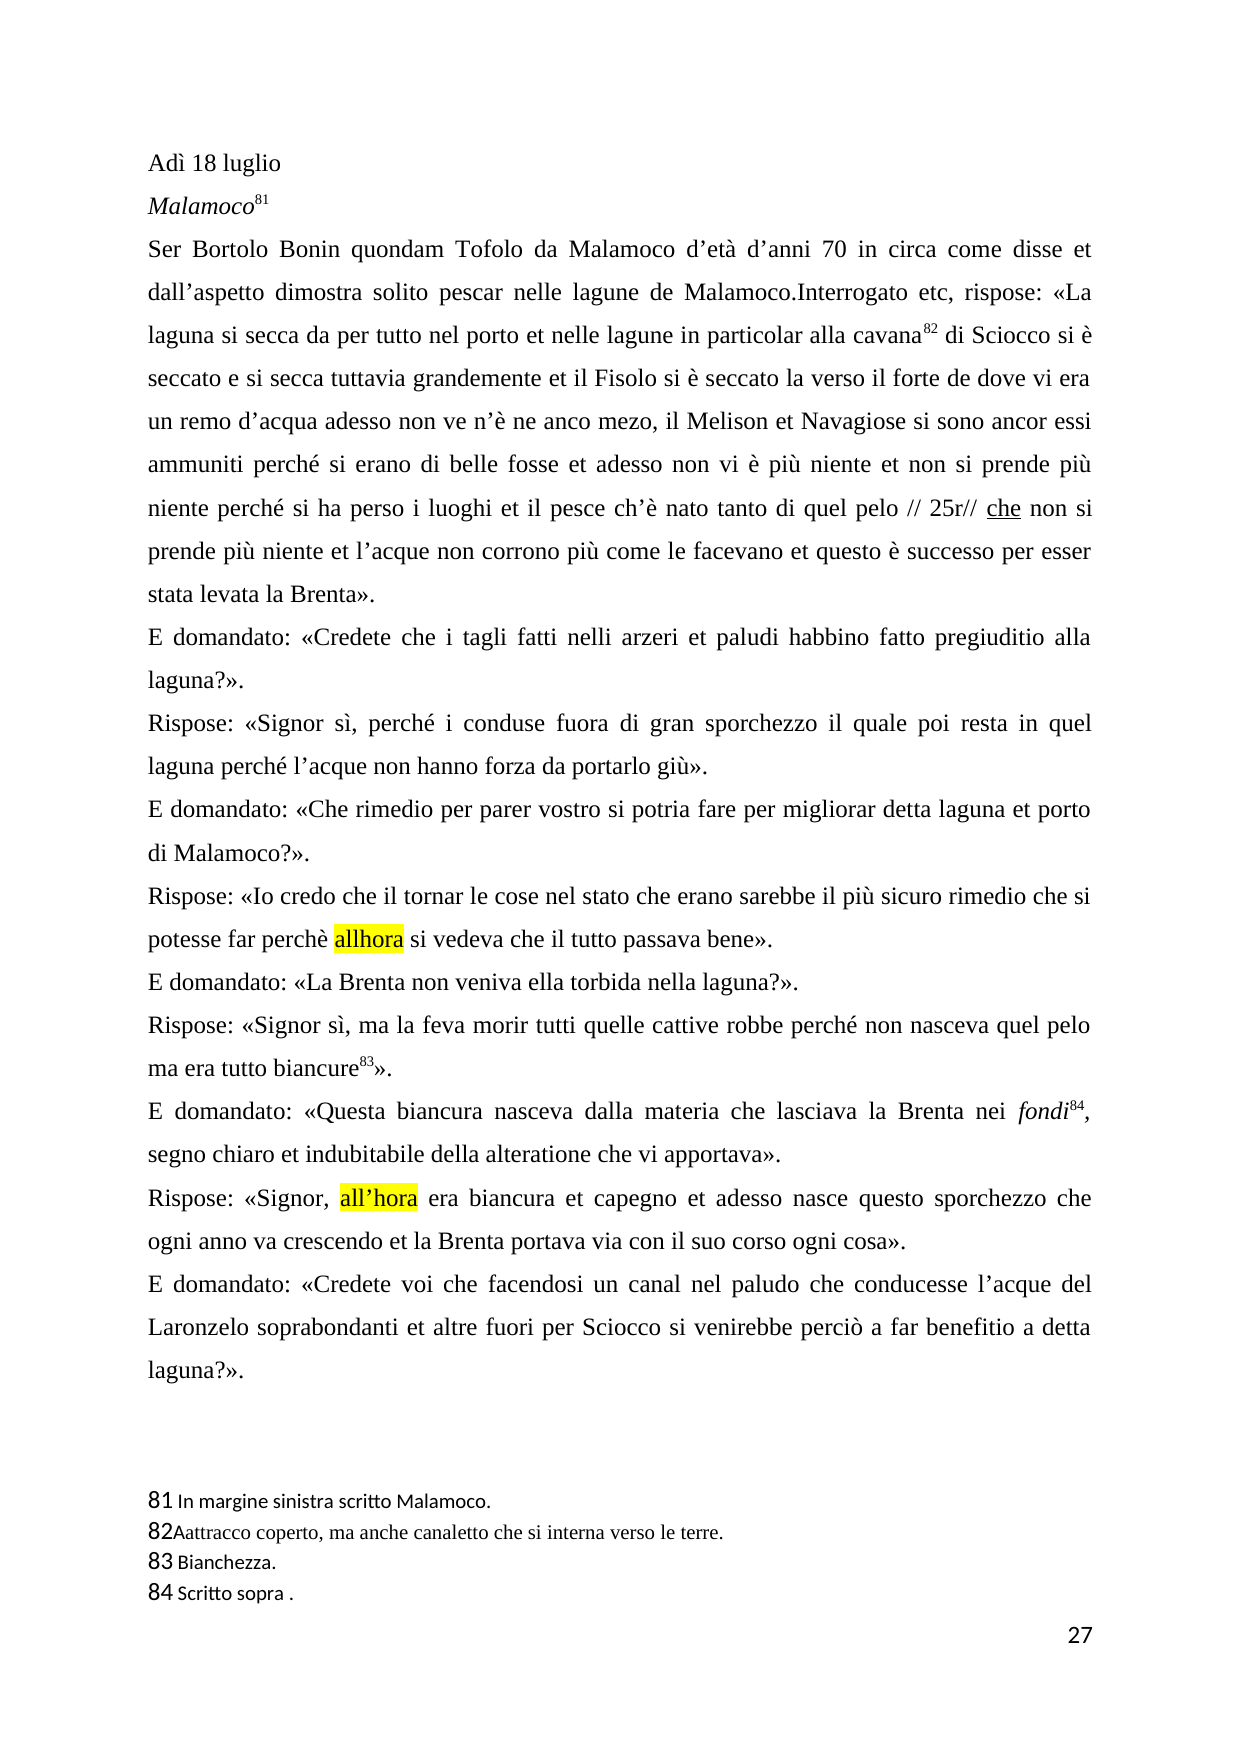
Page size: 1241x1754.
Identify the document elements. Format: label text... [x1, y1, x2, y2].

text Rispose: «Signor sì, ma la feva morir tutti quelle cattive robbe perché non nasceva quel pelo ma era tutto biancure». [148, 1010, 1093, 1082]
text Rispose: «Signor sì, perché i conduse fuora di gran sporchezzo il quale poi resta in quel laguna perché l’acque non hanno forza da portarlo giù». [148, 708, 1093, 780]
text Malamoco [148, 191, 1093, 219]
text E domandato: «Credete voi che facendosi un canal nel paludo che conducesse l’acque del Laronzelo soprabondanti et altre fuori per Sciocco si venirebbe perciò a far benefitio a detta laguna?». [148, 1269, 1093, 1384]
text Adì 18 luglio [148, 148, 1093, 176]
text E domandato: «La Brenta non veniva ella torbida nella laguna?». [148, 967, 1093, 996]
text E domandato: «Questa biancura nasceva dalla materia che lasciava la Brenta nei fondi, segno chiaro et indubitabile della alteratione che vi apportava». [148, 1096, 1093, 1168]
text Rispose: «Io credo che il tornar le cose nel stato che erano sarebbe il più sicuro rimedio che si potesse far perchè allhora si vedeva che il tutto passava bene». [148, 881, 1093, 953]
text E domandato: «Che rimedio per parer vostro si potria fare per migliorar detta laguna et porto di Malamoco?». [148, 794, 1093, 866]
text Rispose: «Signor, all’hora era biancura et capegno et adesso nasce questo sporchezzo che ogni anno va crescendo et la Brenta portava via con il suo corso ogni cosa». [148, 1183, 1093, 1254]
text E domandato: «Credete che i tagli fatti nelli arzeri et paludi habbino fatto pregiuditio alla laguna?». [148, 622, 1093, 694]
text Ser Bortolo Bonin quondam Tofolo da Malamoco d’età d’anni 70 in circa come disse et dall’aspetto dimostra solito pescar nelle lagune de Malamoco.Interrogato etc, rispose: «La laguna si secca da per tutto nel porto et nelle lagune in particolar alla cavana di Sciocco si è seccato e si secca tuttavia grandemente et il Fisolo si è seccato la verso il forte de dove vi era un remo d’acqua adesso non ve n’è ne anco mezo, il Melison et Navagiose si sono ancor essi ammuniti perché si erano di belle fosse et adesso non vi è più niente et non si prende più niente perché si ha perso i luoghi et il pesce ch’è nato tanto di quel pelo // 25r// che non si prende più niente et l’acque non corrono più come le facevano et questo è successo per esser stata levata la Brenta». [148, 234, 1093, 608]
